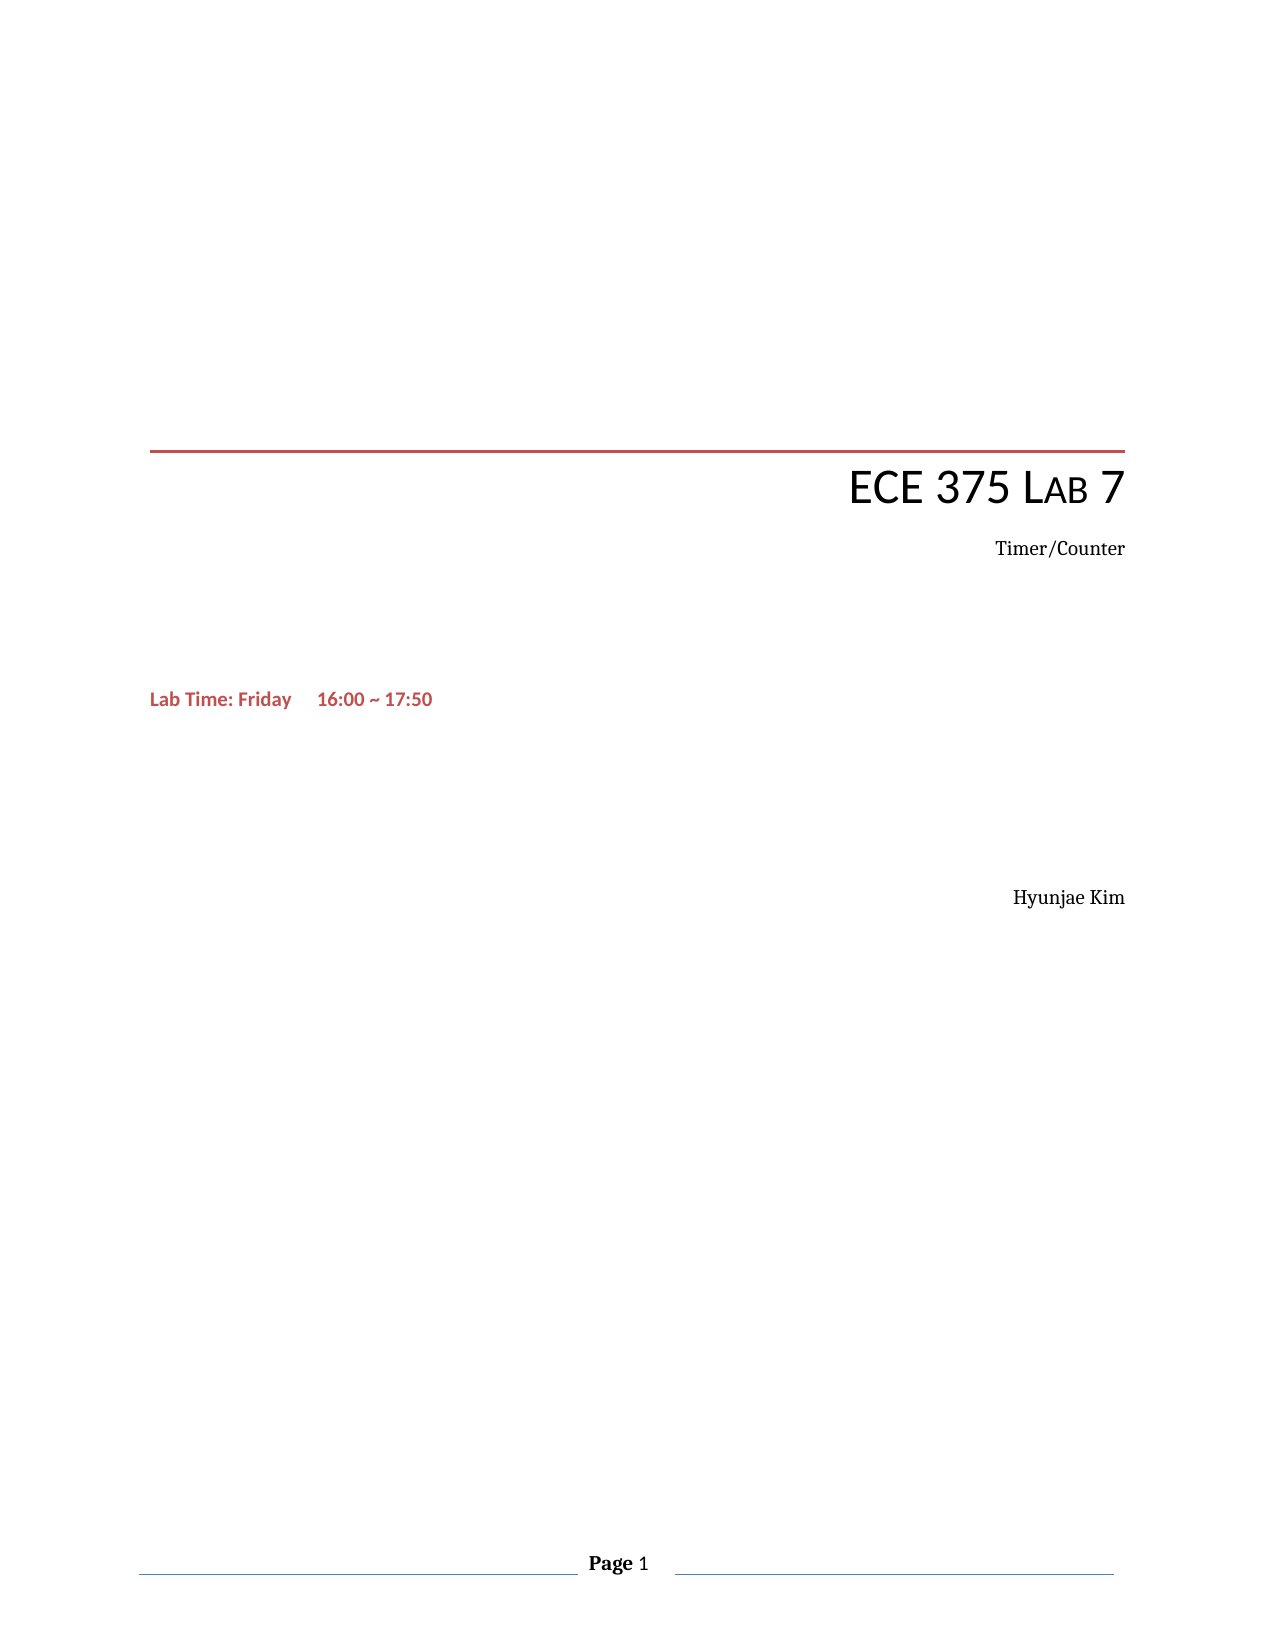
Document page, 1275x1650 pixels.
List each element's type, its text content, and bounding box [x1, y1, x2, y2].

subtitle Hyunjae Kim [150, 886, 1125, 910]
subtitle Timer/Counter [150, 537, 1125, 561]
text Lab Time: Friday 16:00 ~ 17:50 [150, 686, 1125, 711]
title ECE 375 Lab 7 [150, 453, 1125, 516]
